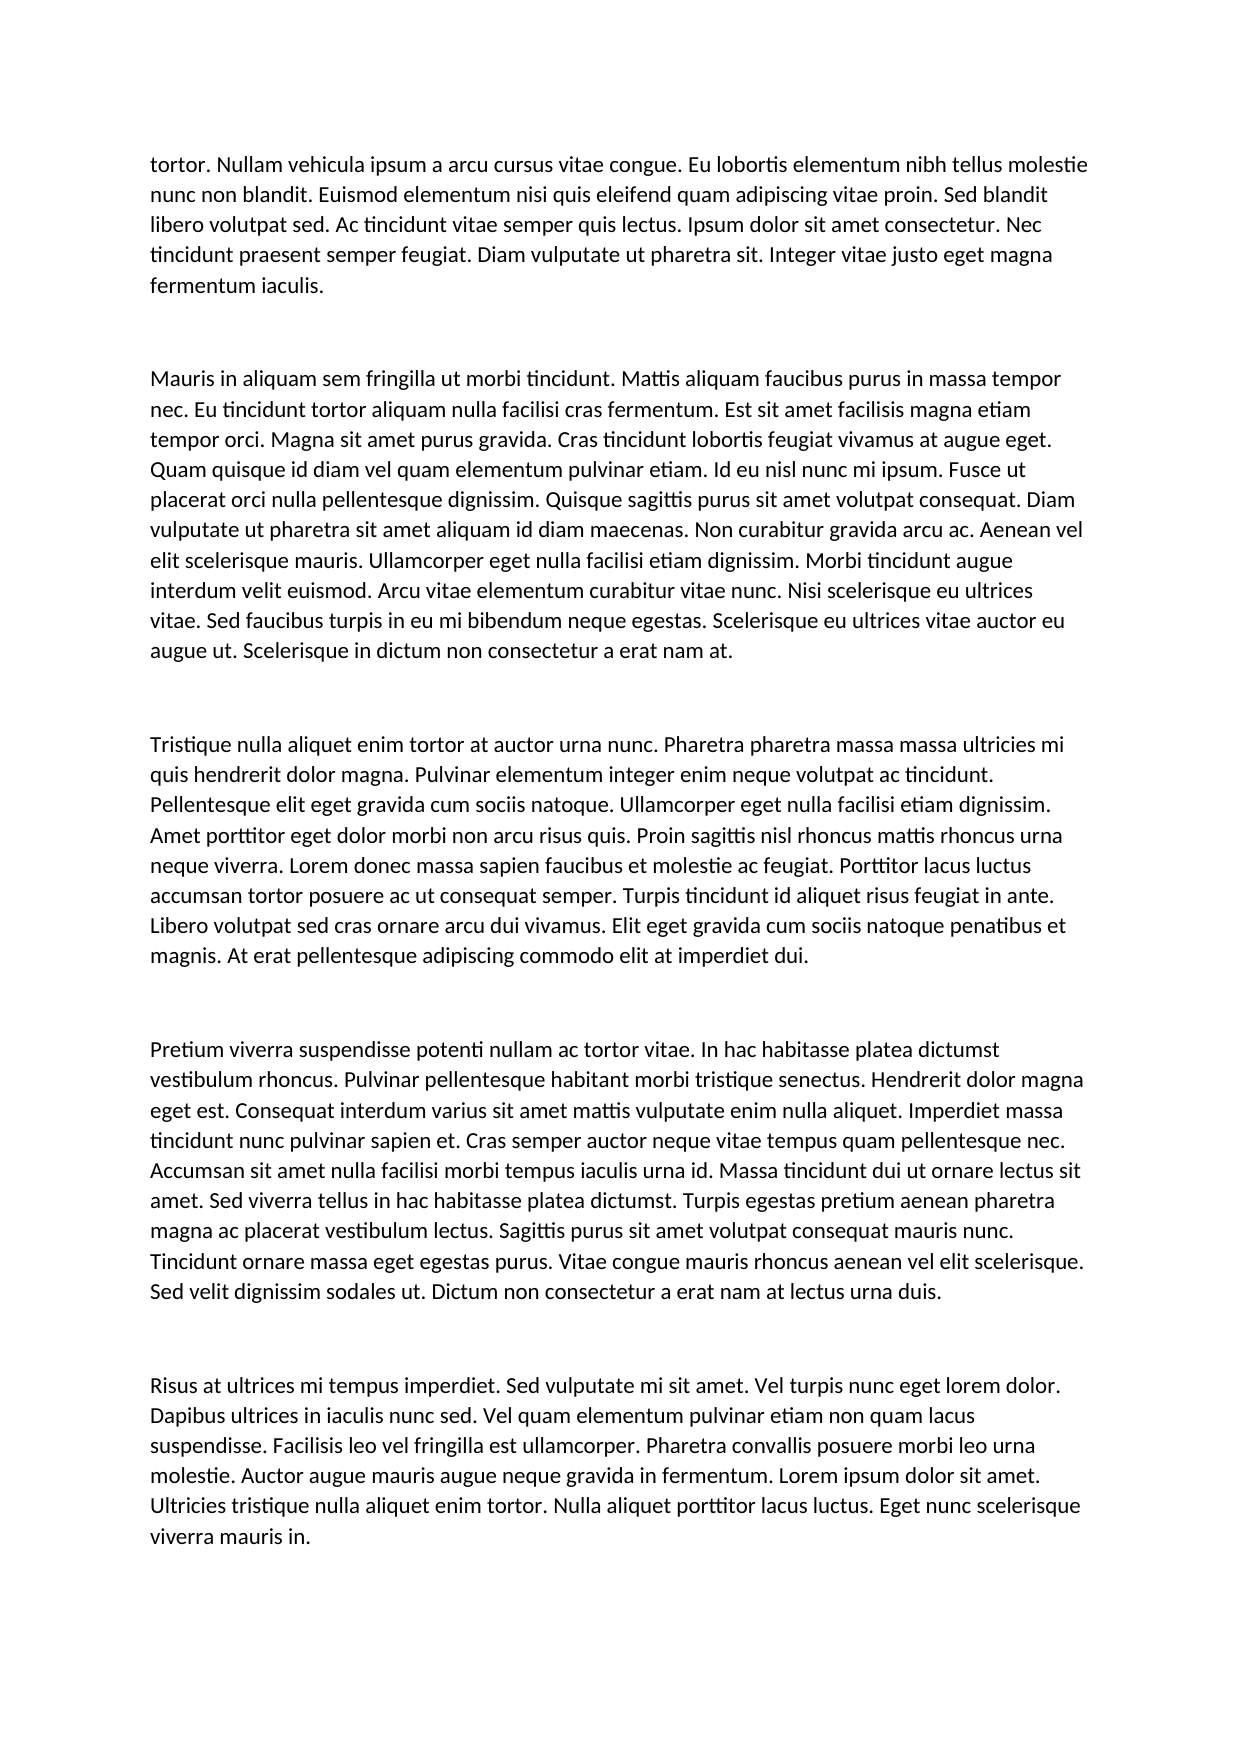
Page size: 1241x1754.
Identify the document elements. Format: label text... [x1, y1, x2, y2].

text Tristique nulla aliquet enim tortor at auctor urna nunc. Pharetra pharetra massa massa ultricies mi quis hendrerit dolor magna. Pulvinar elementum integer enim neque volutpat ac tincidunt. Pellentesque elit eget gravida cum sociis natoque. Ullamcorper eget nulla facilisi etiam dignissim. Amet porttitor eget dolor morbi non arcu risus quis. Proin sagittis nisl rhoncus mattis rhoncus urna neque viverra. Lorem donec massa sapien faucibus et molestie ac feugiat. Porttitor lacus luctus accumsan tortor posuere ac ut consequat semper. Turpis tincidunt id aliquet risus feugiat in ante. Libero volutpat sed cras ornare arcu dui vivamus. Elit eget gravida cum sociis natoque penatibus et magnis. At erat pellentesque adipiscing commodo elit at imperdiet dui. [150, 730, 1090, 970]
text Mauris in aliquam sem fringilla ut morbi tincidunt. Mattis aliquam faucibus purus in massa tempor nec. Eu tincidunt tortor aliquam nulla facilisi cras fermentum. Est sit amet facilisis magna etiam tempor orci. Magna sit amet purus gravida. Cras tincidunt lobortis feugiat vivamus at augue eget. Quam quisque id diam vel quam elementum pulvinar etiam. Id eu nisl nunc mi ipsum. Fusce ut placerat orci nulla pellentesque dignissim. Quisque sagittis purus sit amet volutpat consequat. Diam vulputate ut pharetra sit amet aliquam id diam maecenas. Non curabitur gravida arcu ac. Aenean vel elit scelerisque mauris. Ullamcorper eget nulla facilisi etiam dignissim. Morbi tincidunt augue interdum velit euismod. Arcu vitae elementum curabitur vitae nunc. Nisi scelerisque eu ultrices vitae. Sed faucibus turpis in eu mi bibendum neque egestas. Scelerisque eu ultrices vitae auctor eu augue ut. Scelerisque in dictum non consectetur a erat nam at. [150, 364, 1090, 664]
text Risus at ultrices mi tempus imperdiet. Sed vulputate mi sit amet. Vel turpis nunc eget lorem dolor. Dapibus ultrices in iaculis nunc sed. Vel quam elementum pulvinar etiam non quam lacus suspendisse. Facilisis leo vel fringilla est ullamcorper. Pharetra convallis posuere morbi leo urna molestie. Auctor augue mauris augue neque gravida in fermentum. Lorem ipsum dolor sit amet. Ultricies tristique nulla aliquet enim tortor. Nulla aliquet porttitor lacus luctus. Eget nunc scelerisque viverra mauris in. [150, 1371, 1090, 1550]
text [150, 150, 1090, 299]
text Pretium viverra suspendisse potenti nullam ac tortor vitae. In hac habitasse platea dictumst vestibulum rhoncus. Pulvinar pellentesque habitant morbi tristique senectus. Hendrerit dolor magna eget est. Consequat interdum varius sit amet mattis vulputate enim nulla aliquet. Imperdiet massa tincidunt nunc pulvinar sapien et. Cras semper auctor neque vitae tempus quam pellentesque nec. Accumsan sit amet nulla facilisi morbi tempus iaculis urna id. Massa tincidunt dui ut ornare lectus sit amet. Sed viverra tellus in hac habitasse platea dictumst. Turpis egestas pretium aenean pharetra magna ac placerat vestibulum lectus. Sagittis purus sit amet volutpat consequat mauris nunc. Tincidunt ornare massa eget egestas purus. Vitae congue mauris rhoncus aenean vel elit scelerisque. Sed velit dignissim sodales ut. Dictum non consectetur a erat nam at lectus urna duis. [150, 1035, 1090, 1305]
